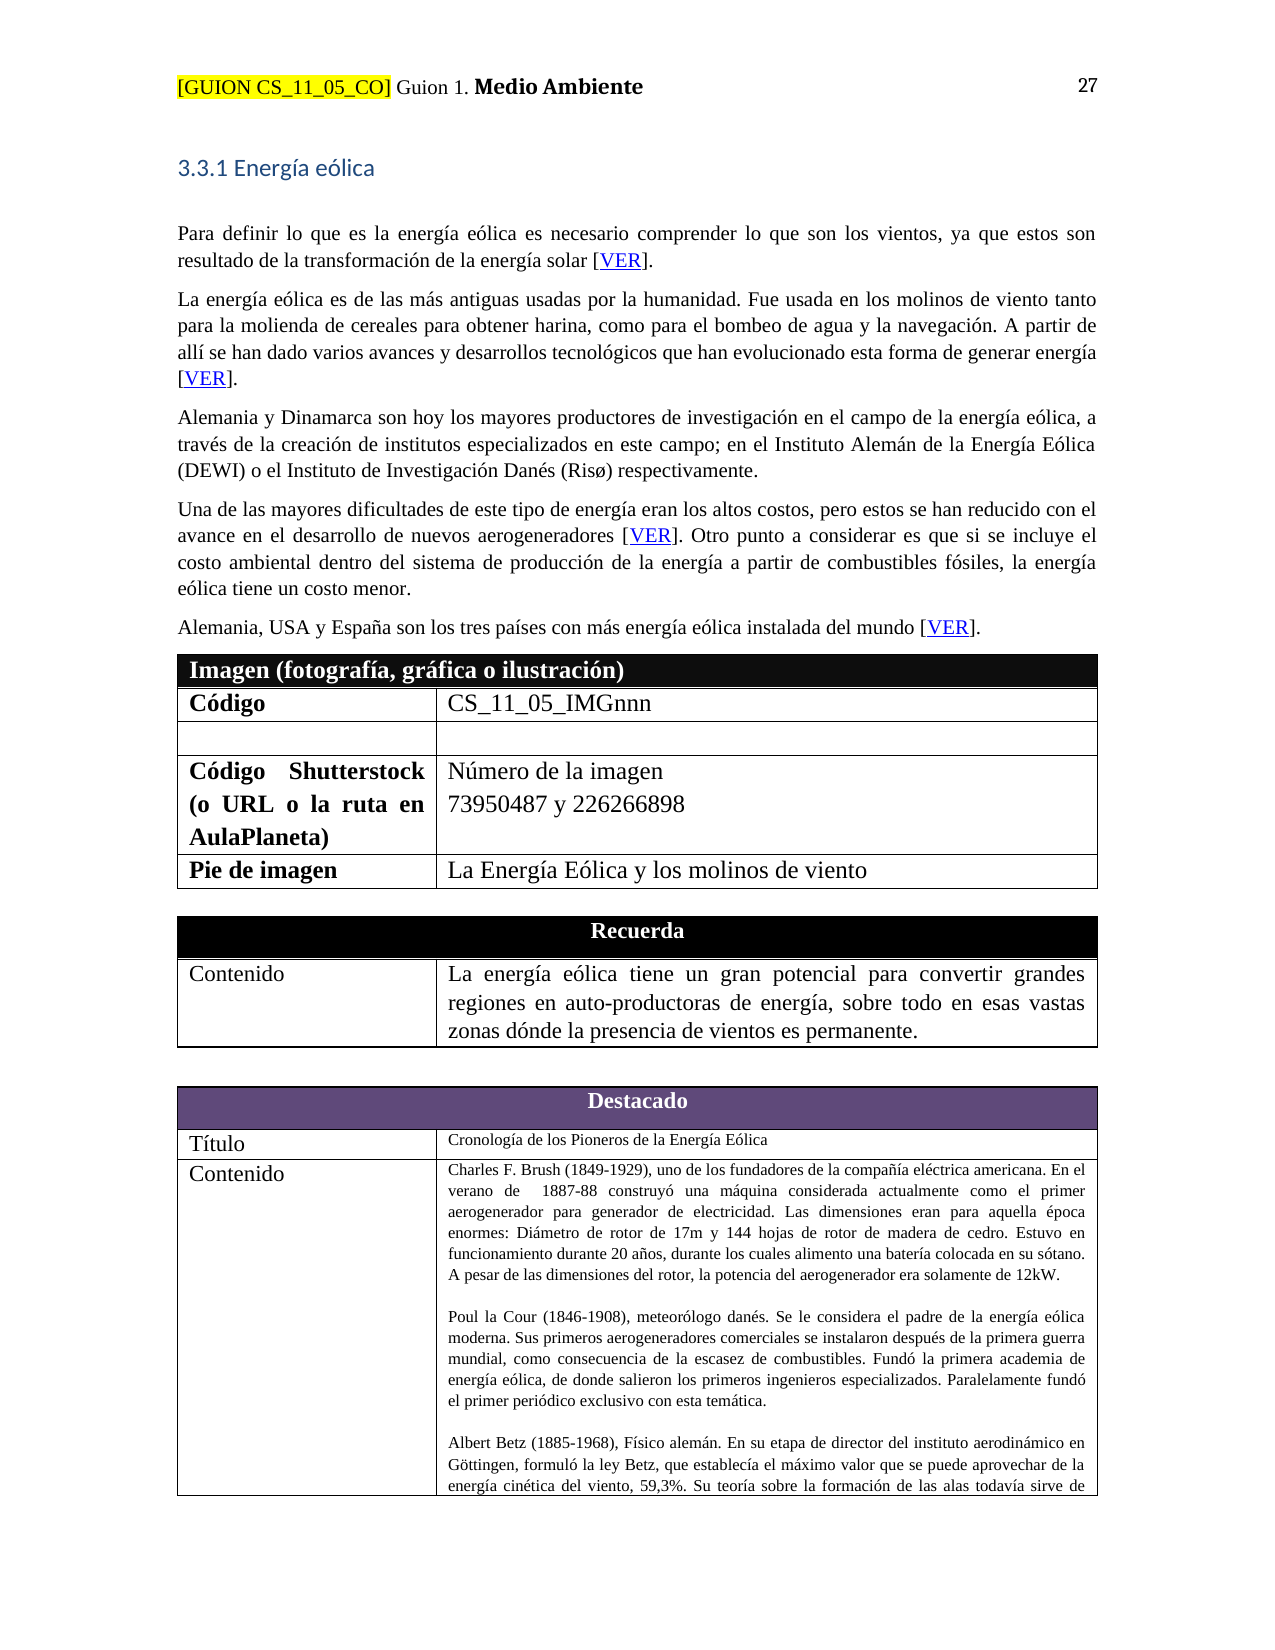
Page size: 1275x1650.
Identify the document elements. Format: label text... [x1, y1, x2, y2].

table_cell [437, 1160, 1097, 1494]
table_cell Número de la imagen 73950487 y 226266898 [437, 756, 1097, 854]
table_header Destacado [178, 1088, 1097, 1129]
table_header Imagen (fotografía, gráfica o ilustración) [178, 655, 1097, 687]
table_cell Contenido [178, 960, 436, 1046]
table_cell Código Shutterstock (o URL o la ruta en AulaPlaneta) [178, 756, 436, 854]
table_cell Título [178, 1130, 436, 1159]
text Una de las mayores dificultades de este tipo de energía eran los altos costos, pero estos se han reducido con el avance en el desarrollo de nuevos aerogeneradores [VER]. Otro punto a considerar es que si se incluye el costo ambiental dentro del sistema de producción de la energía a partir de combustibles fósiles, la energía eólica tiene un costo menor. [177, 497, 1098, 600]
table_cell Pie de imagen [178, 855, 436, 888]
table_cell Contenido [178, 1160, 436, 1494]
table_cell Cronología de los Pioneros de la Energía Eólica [437, 1130, 1097, 1159]
text Alemania y Dinamarca son hoy los mayores productores de investigación en el campo de la energía eólica, a través de la creación de institutos especializados en este campo; en el Instituto Alemán de la Energía Eólica (DEWI) o el Instituto de Investigación Danés (Risø) respectivamente. [177, 405, 1098, 482]
text La energía eólica es de las más antiguas usadas por la humanidad. Fue usada en los molinos de viento tanto para la molienda de cereales para obtener harina, como para el bombeo de agua y la navegación. A partir de allí se han dado varios avances y desarrollos tecnológicos que han evolucionado esta forma de generar energía [VER]. [177, 287, 1098, 390]
table_cell CS_11_05_IMGnnn [437, 689, 1097, 721]
table_cell [178, 722, 436, 755]
subtitle 3.3.1 Energía eólica [177, 152, 1098, 182]
table_cell La energía eólica tiene un gran potencial para convertir grandes regiones en auto-productoras de energía, sobre todo en esas vastas zonas dónde la presencia de vientos es permanente. [437, 960, 1097, 1046]
table_cell Código [178, 689, 436, 721]
text Alemania, USA y España son los tres países con más energía eólica instalada del mundo [VER]. [177, 615, 1098, 639]
table_cell [437, 722, 1097, 755]
table_header Recuerda [178, 917, 1097, 958]
table_cell La Energía Eólica y los molinos de viento [437, 855, 1097, 888]
text Para definir lo que es la energía eólica es necesario comprender lo que son los vientos, ya que estos son resultado de la transformación de la energía solar [VER]. [177, 221, 1098, 272]
